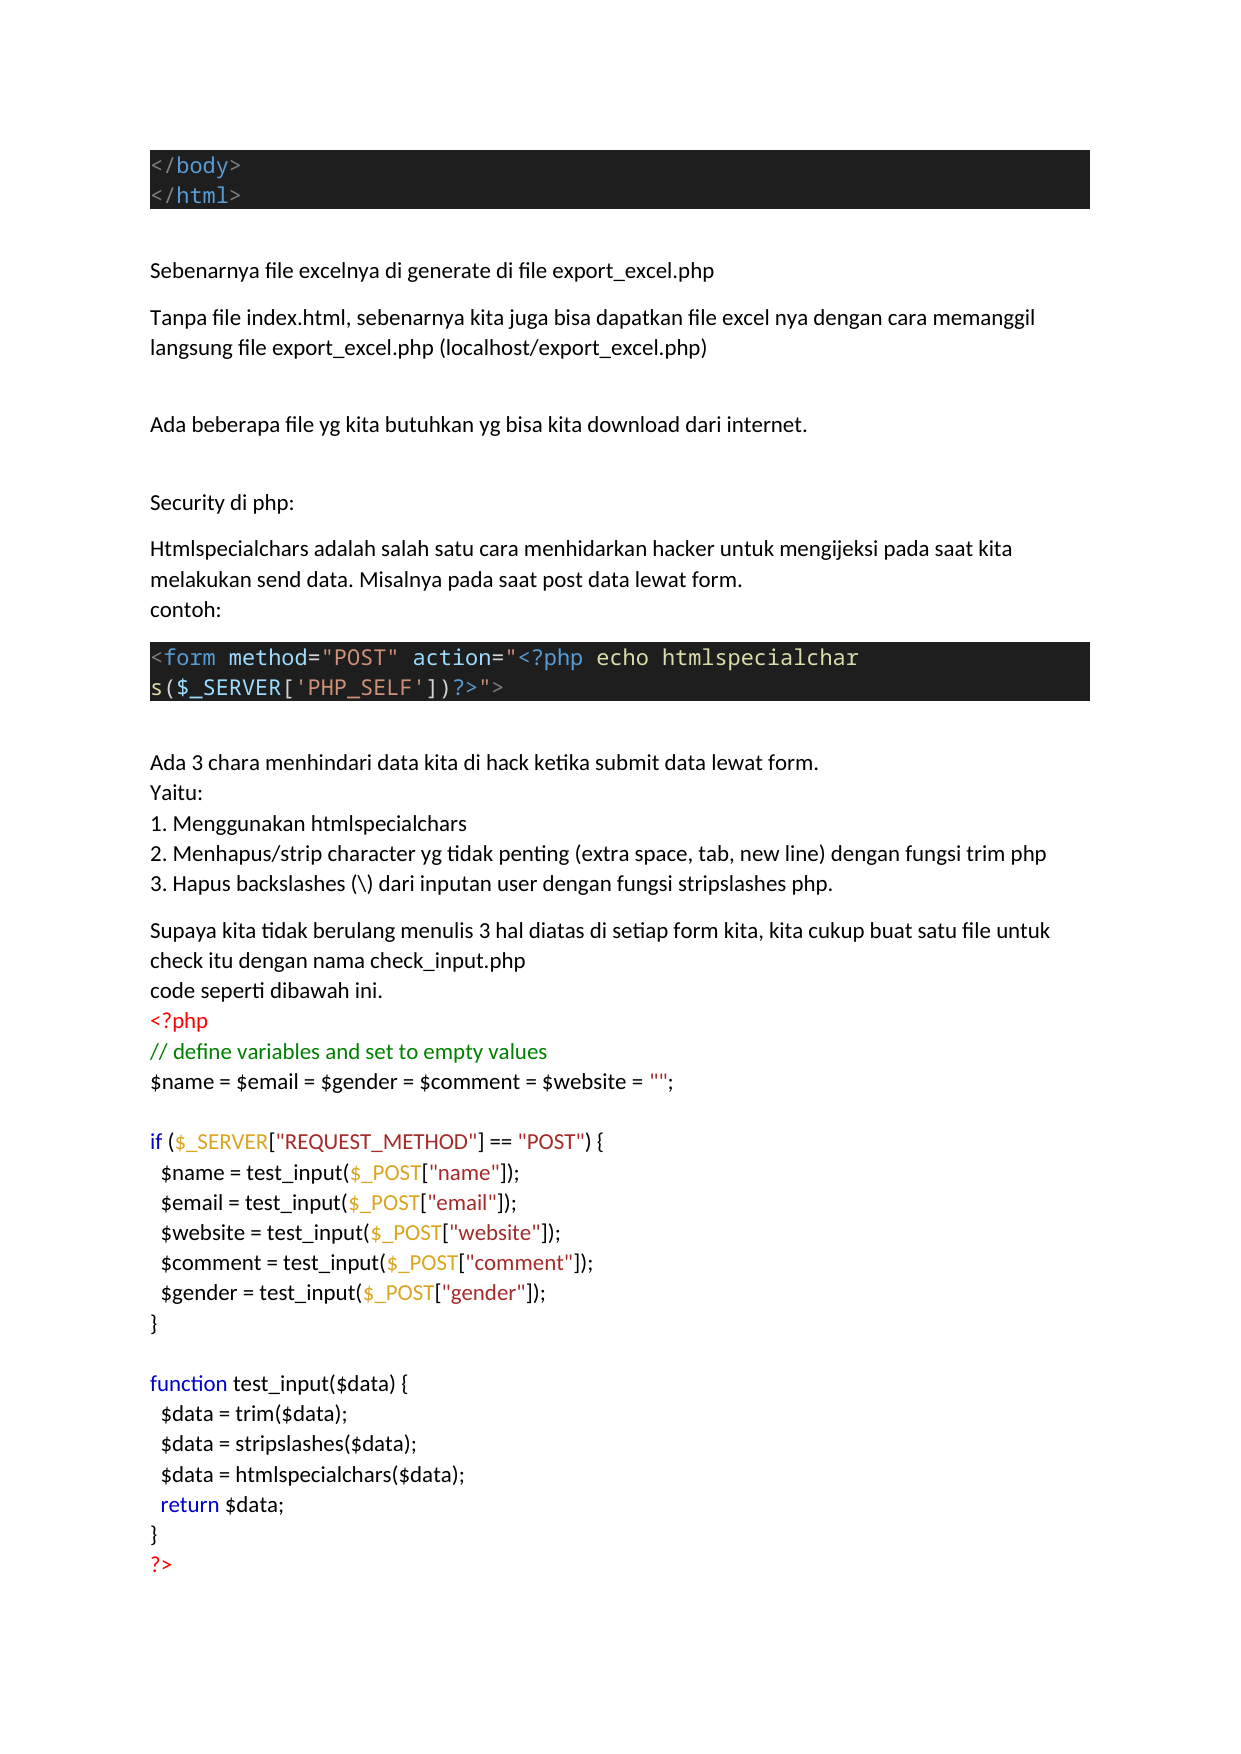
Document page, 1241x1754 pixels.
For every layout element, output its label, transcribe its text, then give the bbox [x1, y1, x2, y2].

text Ada 3 chara menhindari data kita di hack ketika submit data lewat form. Yaitu: 1. Menggunakan htmlspecialchars 2. Menhapus/strip character yg tidak penting (extra space, tab, new line) dengan fungsi trim php 3. Hapus backslashes (\) dari inputan user dengan fungsi stripslashes php. [150, 748, 1090, 897]
text Supaya kita tidak berulang menulis 3 hal diatas di setiap form kita, kita cukup buat satu file untuk check itu dengan nama check_input.php code seperti dibawah ini. <?php // define variables and set to empty values $name = $email = $gender = $comment = $website = ""; if ($_SERVER["REQUEST_METHOD"] == "POST") { $name = test_input($_POST["name"]); $email = test_input($_POST["email"]); $website = test_input($_POST["website"]); $comment = test_input($_POST["comment"]); $gender = test_input($_POST["gender"]); } function test_input($data) { $data = trim($data); $data = stripslashes($data); $data = htmlspecialchars($data); return $data; } ?> [150, 916, 1090, 1578]
text Security di php: [150, 488, 1090, 516]
text Tanpa file index.html, sebenarnya kita juga bisa dapatkan file excel nya dengan cara memanggil langsung file export_excel.php (localhost/export_excel.php) [150, 303, 1090, 362]
text </html> [150, 180, 1090, 209]
text <form method="POST" action="<?php echo htmlspecialchars($_SERVER['PHP_SELF'])?>"> [150, 642, 1090, 701]
text Sebenarnya file excelnya di generate di file export_excel.php [150, 256, 1090, 284]
text Htmlspecialchars adalah salah satu cara menhidarkan hacker untuk mengijeksi pada saat kita melakukan send data. Misalnya pada saat post data lewat form. contoh: [150, 534, 1090, 623]
text </body> [150, 150, 1090, 180]
text Ada beberapa file yg kita butuhkan yg bisa kita download dari internet. [150, 380, 1090, 469]
